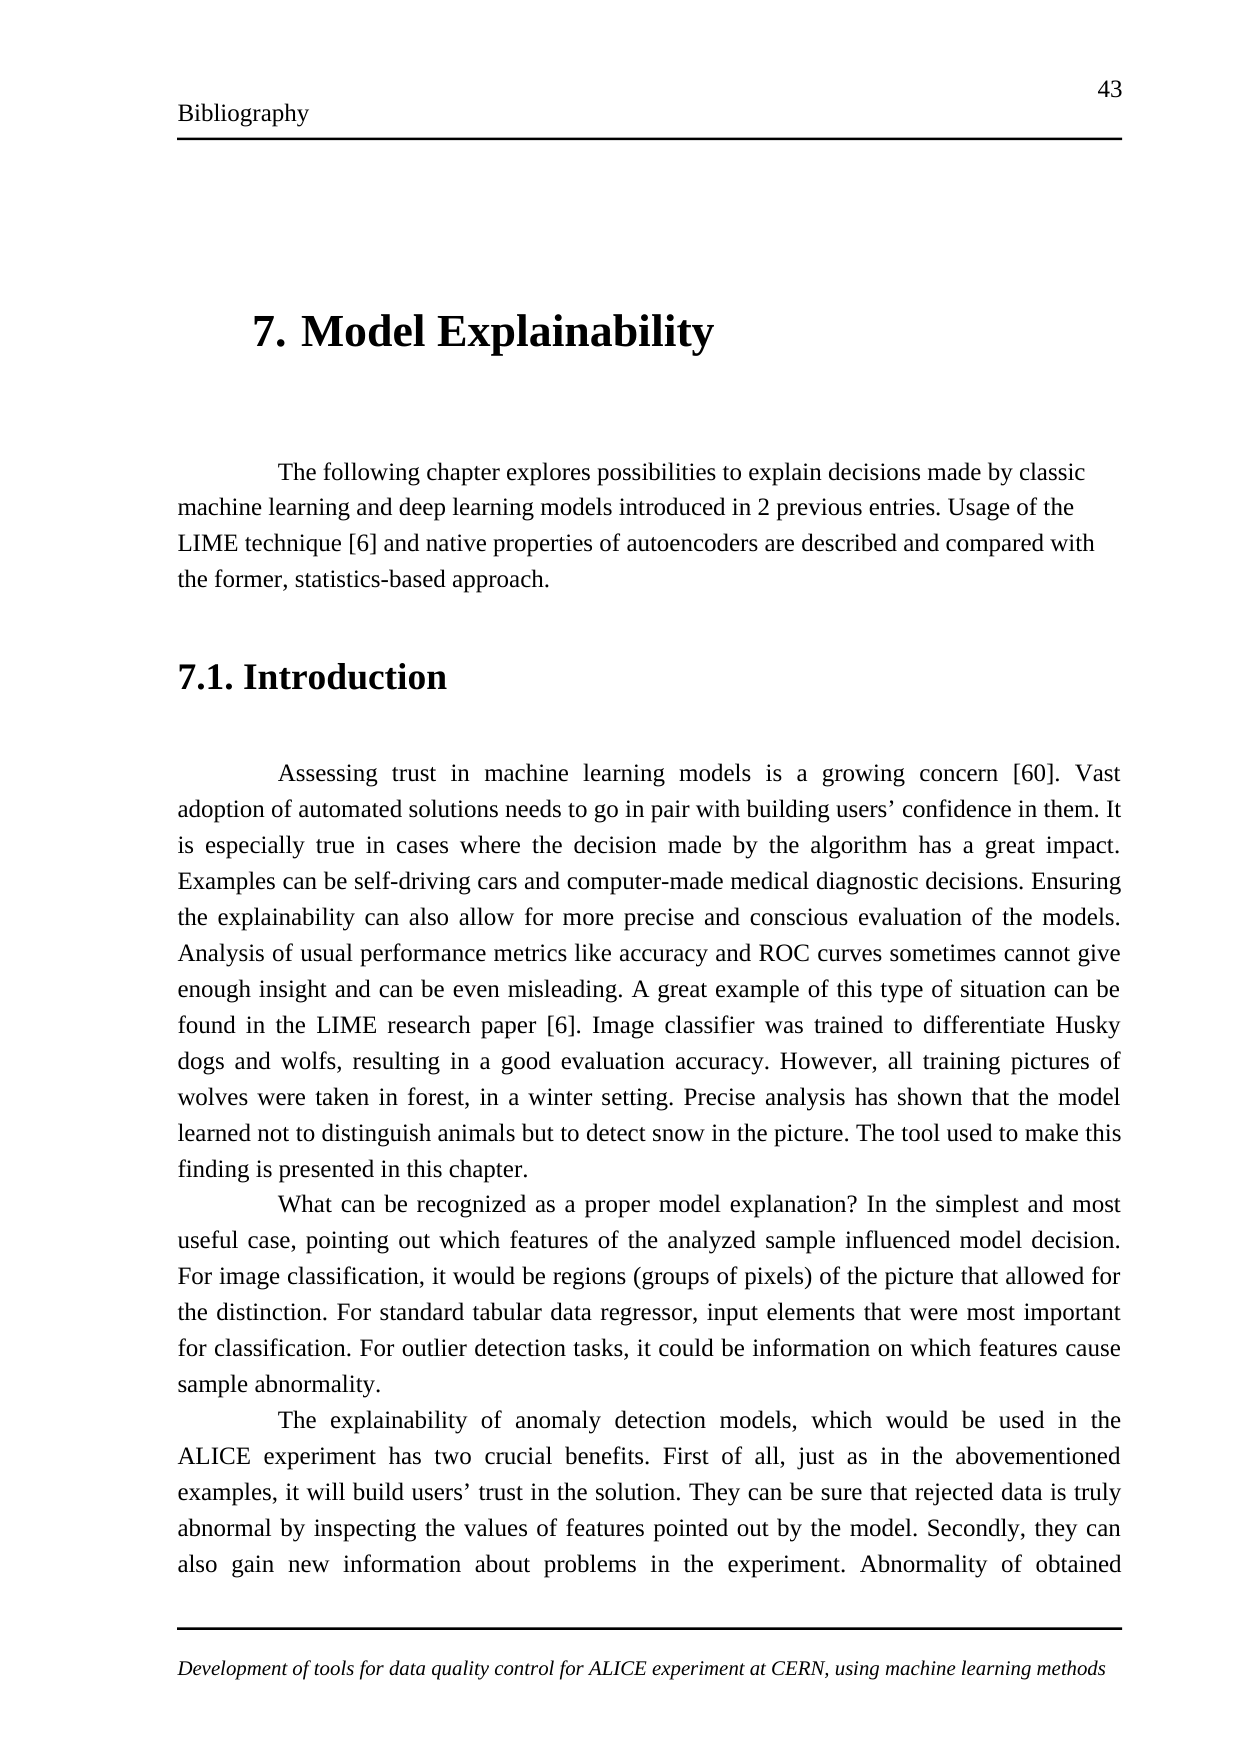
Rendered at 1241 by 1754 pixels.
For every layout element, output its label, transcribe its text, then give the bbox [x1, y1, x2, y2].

text What can be recognized as a proper model explanation? In the simplest and most useful case, pointing out which features of the analyzed sample influenced model decision. For image classification, it would be regions (groups of pixels) of the picture that allowed for the distinction. For standard tabular data regressor, input elements that were most important for classification. For outlier detection tasks, it could be information on which features cause sample abnormality. [177, 1189, 1122, 1398]
subtitle Model Explainability [252, 304, 1122, 357]
subtitle 7.1. Introduction [177, 654, 1122, 698]
text Assessing trust in machine learning models is a growing concern [60]. Vast adoption of automated solutions needs to go in pair with building users’ confidence in them. It is especially true in cases where the decision made by the algorithm has a great impact. Examples can be self-driving cars and computer-made medical diagnostic decisions. Ensuring the explainability can also allow for more precise and conscious evaluation of the models. Analysis of usual performance metrics like accuracy and ROC curves sometimes cannot give enough insight and can be even misleading. A great example of this type of situation can be found in the LIME research paper [6]. Image classifier was trained to differentiate Husky dogs and wolfs, resulting in a good evaluation accuracy. However, all training pictures of wolves were taken in forest, in a winter setting. Precise analysis has shown that the model learned not to distinguish animals but to detect snow in the picture. The tool used to make this finding is presented in this chapter. [177, 758, 1122, 1182]
text The following chapter explores possibilities to explain decisions made by classic machine learning and deep learning models introduced in 2 previous entries. Usage of the LIME technique [6] and native properties of autoencoders are described and compared with the former, statistics-based approach. [177, 457, 1122, 593]
